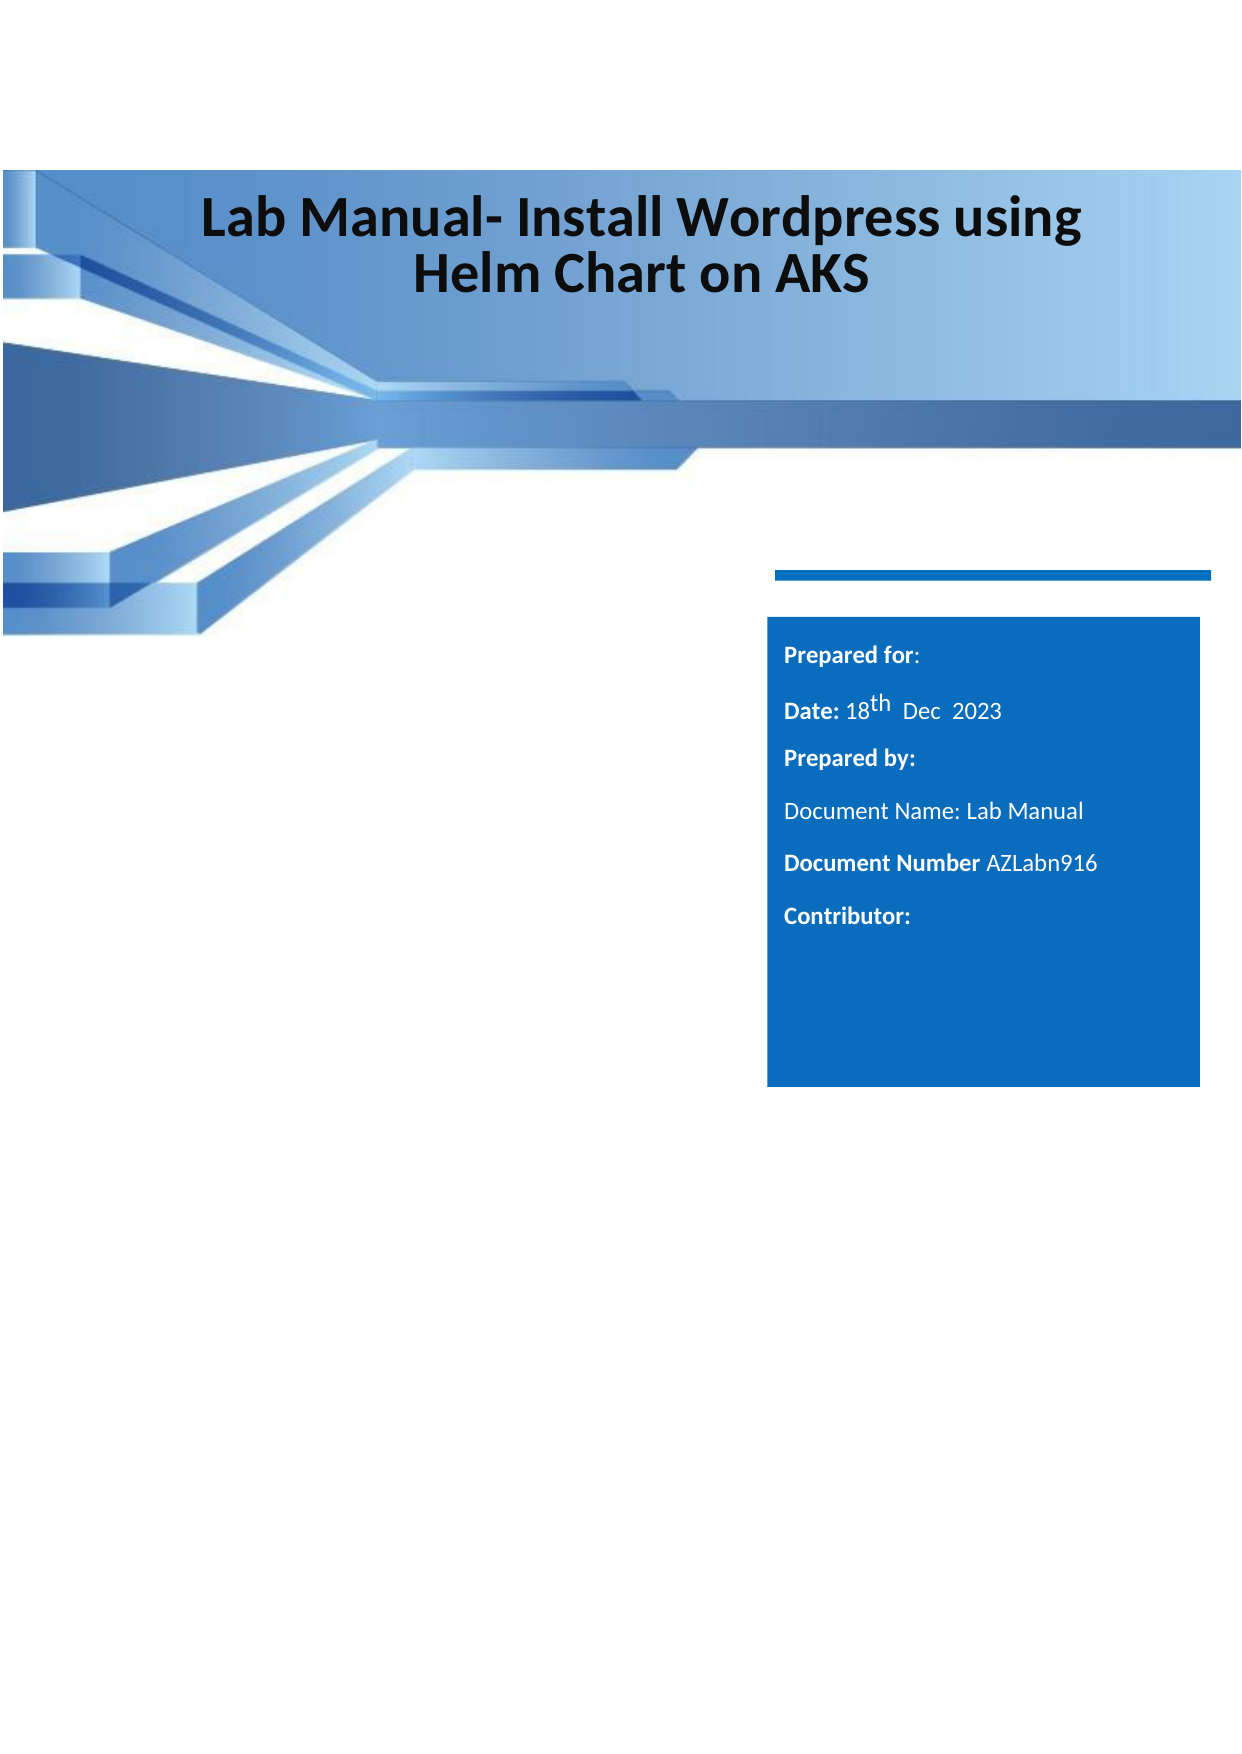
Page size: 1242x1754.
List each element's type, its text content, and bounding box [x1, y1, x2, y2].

text Lab Manual- Install Wordpress using Helm Chart on AKS [170, 189, 1114, 302]
picture [3, 170, 1241, 637]
picture [768, 648, 1199, 1048]
text Date: 18th Dec 2023 [784, 687, 1152, 725]
text Prepared by: [784, 743, 1126, 773]
text Prepared for: [784, 639, 1152, 670]
text Document Name: Lab Manual Document Number AZLabn916 [784, 795, 1126, 878]
text Contributor: [784, 900, 1152, 931]
